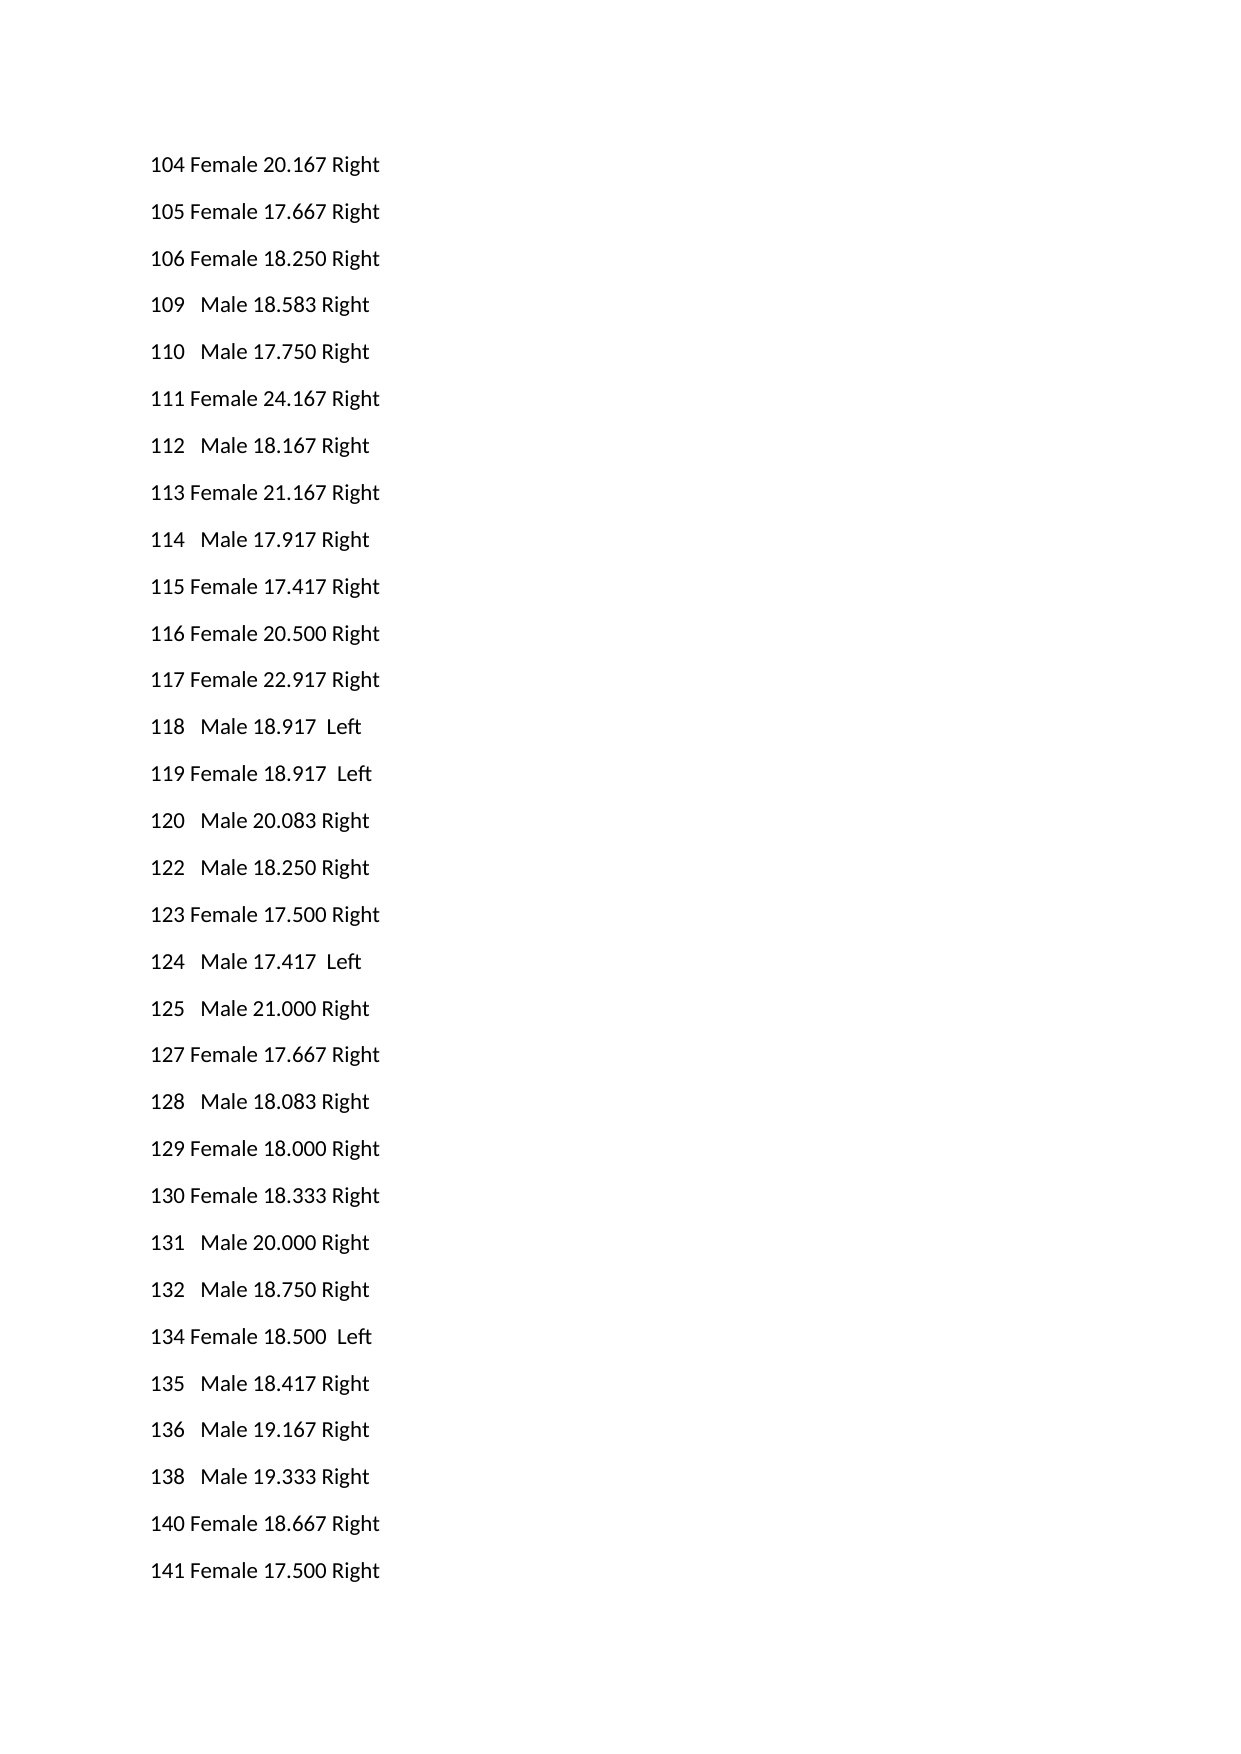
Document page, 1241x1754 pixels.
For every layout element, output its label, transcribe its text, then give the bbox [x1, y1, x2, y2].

text 105 Female 17.667 Right [150, 197, 1090, 225]
text 124 Male 17.417 Left [150, 947, 1090, 975]
text 111 Female 24.167 Right [150, 384, 1090, 412]
text 125 Male 21.000 Right [150, 994, 1090, 1022]
text 112 Male 18.167 Right [150, 431, 1090, 459]
text 128 Male 18.083 Right [150, 1087, 1090, 1116]
text 135 Male 18.417 Right [150, 1369, 1090, 1397]
text 104 Female 20.167 Right [150, 150, 1090, 178]
text 134 Female 18.500 Left [150, 1322, 1090, 1350]
text 120 Male 20.083 Right [150, 806, 1090, 834]
text 136 Male 19.167 Right [150, 1416, 1090, 1444]
text 106 Female 18.250 Right [150, 244, 1090, 272]
text 113 Female 21.167 Right [150, 478, 1090, 506]
text 122 Male 18.250 Right [150, 853, 1090, 881]
text 123 Female 17.500 Right [150, 900, 1090, 928]
text 114 Male 17.917 Right [150, 525, 1090, 553]
text 119 Female 18.917 Left [150, 759, 1090, 787]
text 109 Male 18.583 Right [150, 291, 1090, 319]
text 115 Female 17.417 Right [150, 572, 1090, 600]
text 138 Male 19.333 Right [150, 1462, 1090, 1491]
text 116 Female 20.500 Right [150, 619, 1090, 647]
text 117 Female 22.917 Right [150, 666, 1090, 694]
text 127 Female 17.667 Right [150, 1041, 1090, 1069]
text 118 Male 18.917 Left [150, 712, 1090, 741]
text 110 Male 17.750 Right [150, 337, 1090, 366]
text 130 Female 18.333 Right [150, 1181, 1090, 1209]
text 140 Female 18.667 Right [150, 1509, 1090, 1537]
text 131 Male 20.000 Right [150, 1228, 1090, 1256]
text 132 Male 18.750 Right [150, 1275, 1090, 1303]
text 141 Female 17.500 Right [150, 1556, 1090, 1584]
text 129 Female 18.000 Right [150, 1134, 1090, 1162]
